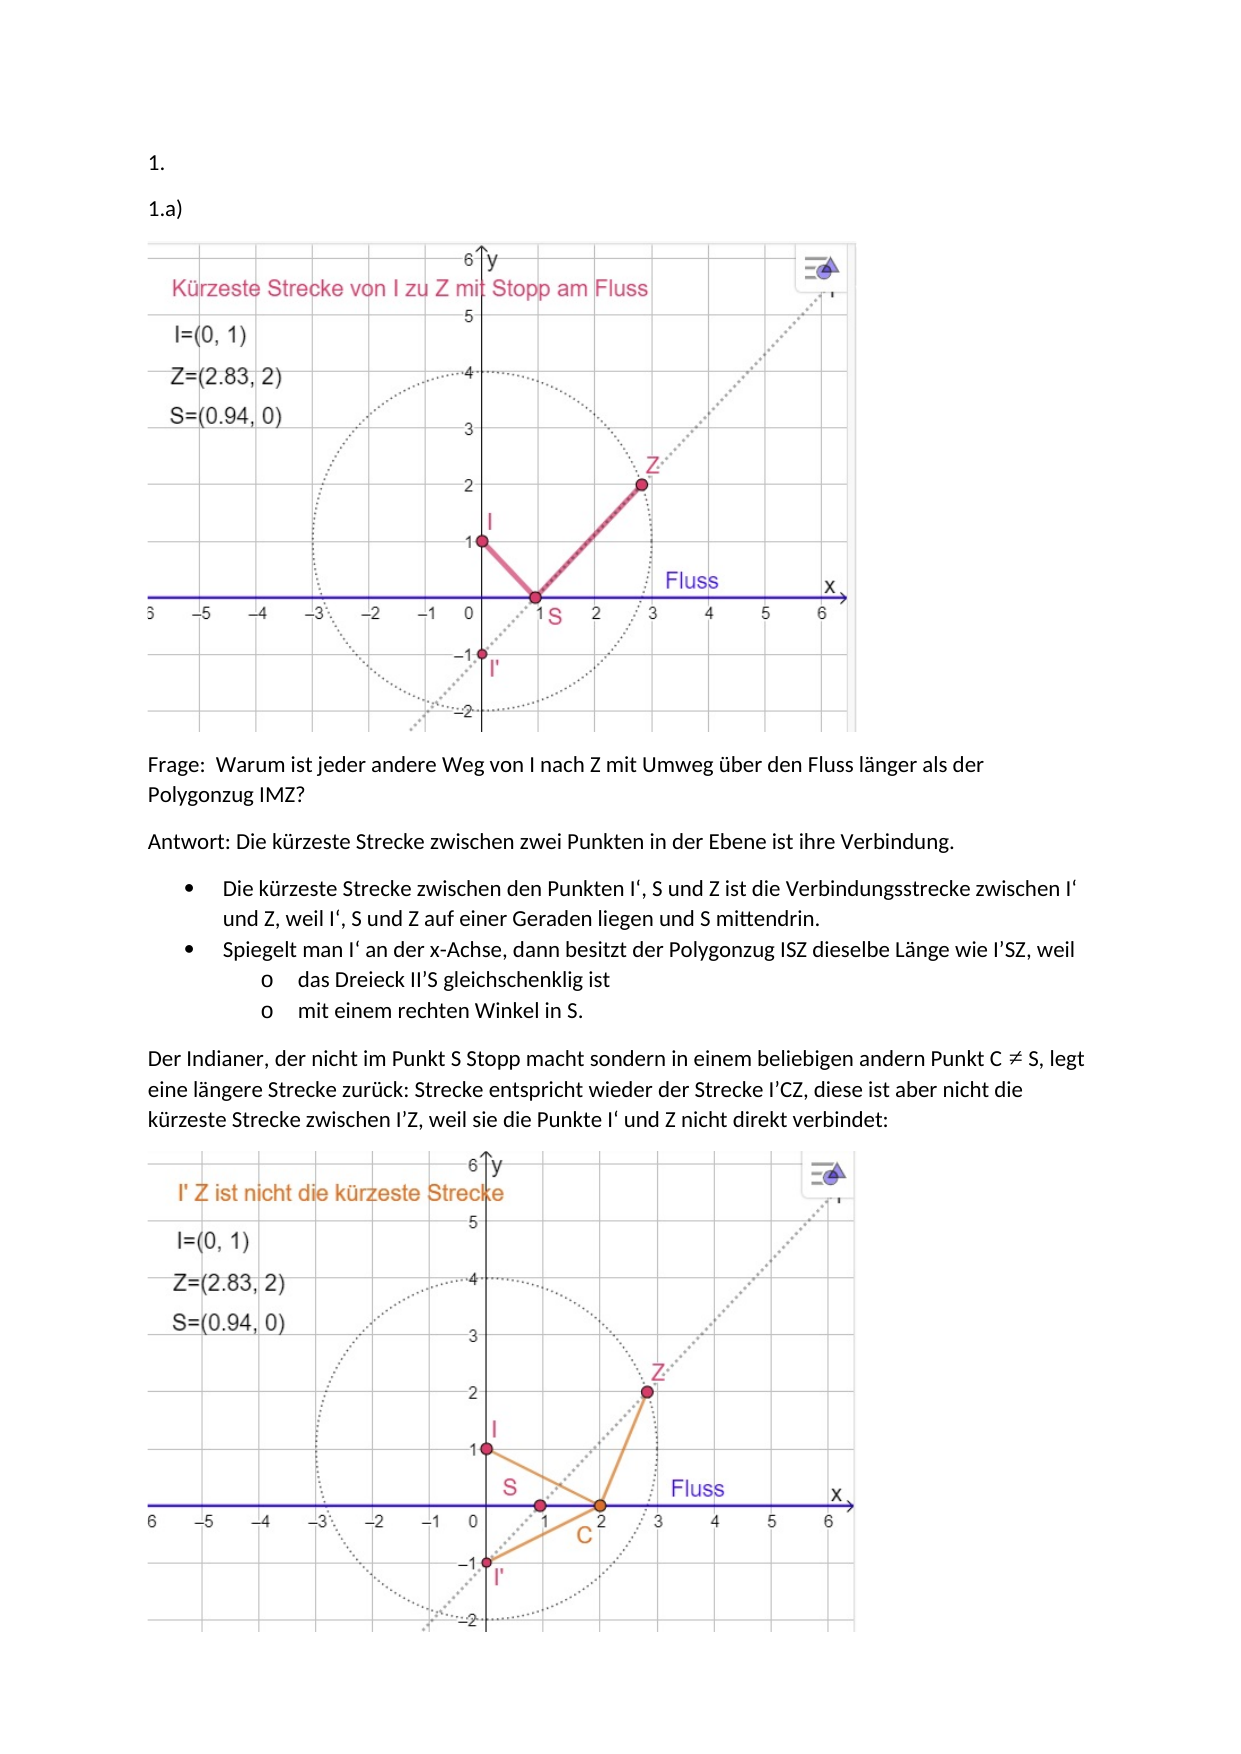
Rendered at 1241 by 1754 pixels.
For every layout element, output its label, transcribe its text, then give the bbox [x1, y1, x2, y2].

list Die kürzeste Strecke zwischen den Punkten I‘, S und Z ist die Verbindungsstrecke zwischen I‘ und Z, weil I‘, S und Z auf einer Geraden liegen und S mittendrin. [185, 874, 1093, 933]
list das Dreieck II’S gleichschenklig ist [260, 965, 1093, 994]
text 1.a) [148, 194, 1093, 222]
picture [147, 241, 857, 732]
text 1. [148, 148, 1093, 176]
text Antwort: Die kürzeste Strecke zwischen zwei Punkten in der Ebene ist ihre Verbindung. [148, 827, 1093, 856]
text Frage: Warum ist jeder andere Weg von I nach Z mit Umweg über den Fluss länger als der Polygonzug IMZ? [148, 750, 1093, 809]
list Spiegelt man I‘ an der x-Achse, dann besitzt der Polygonzug ISZ dieselbe Länge wie I’SZ, weil [185, 935, 1093, 963]
picture [147, 1151, 857, 1632]
list mit einem rechten Winkel in S. [260, 996, 1093, 1026]
text Der Indianer, der nicht im Punkt S Stopp macht sondern in einem beliebigen andern Punkt C S, legt eine längere Strecke zurück: Strecke entspricht wieder der Strecke I’CZ, diese ist aber nicht die kürzeste Strecke zwischen I’Z, weil sie die Punkte I‘ und Z nicht direkt verbindet: [148, 1044, 1093, 1133]
